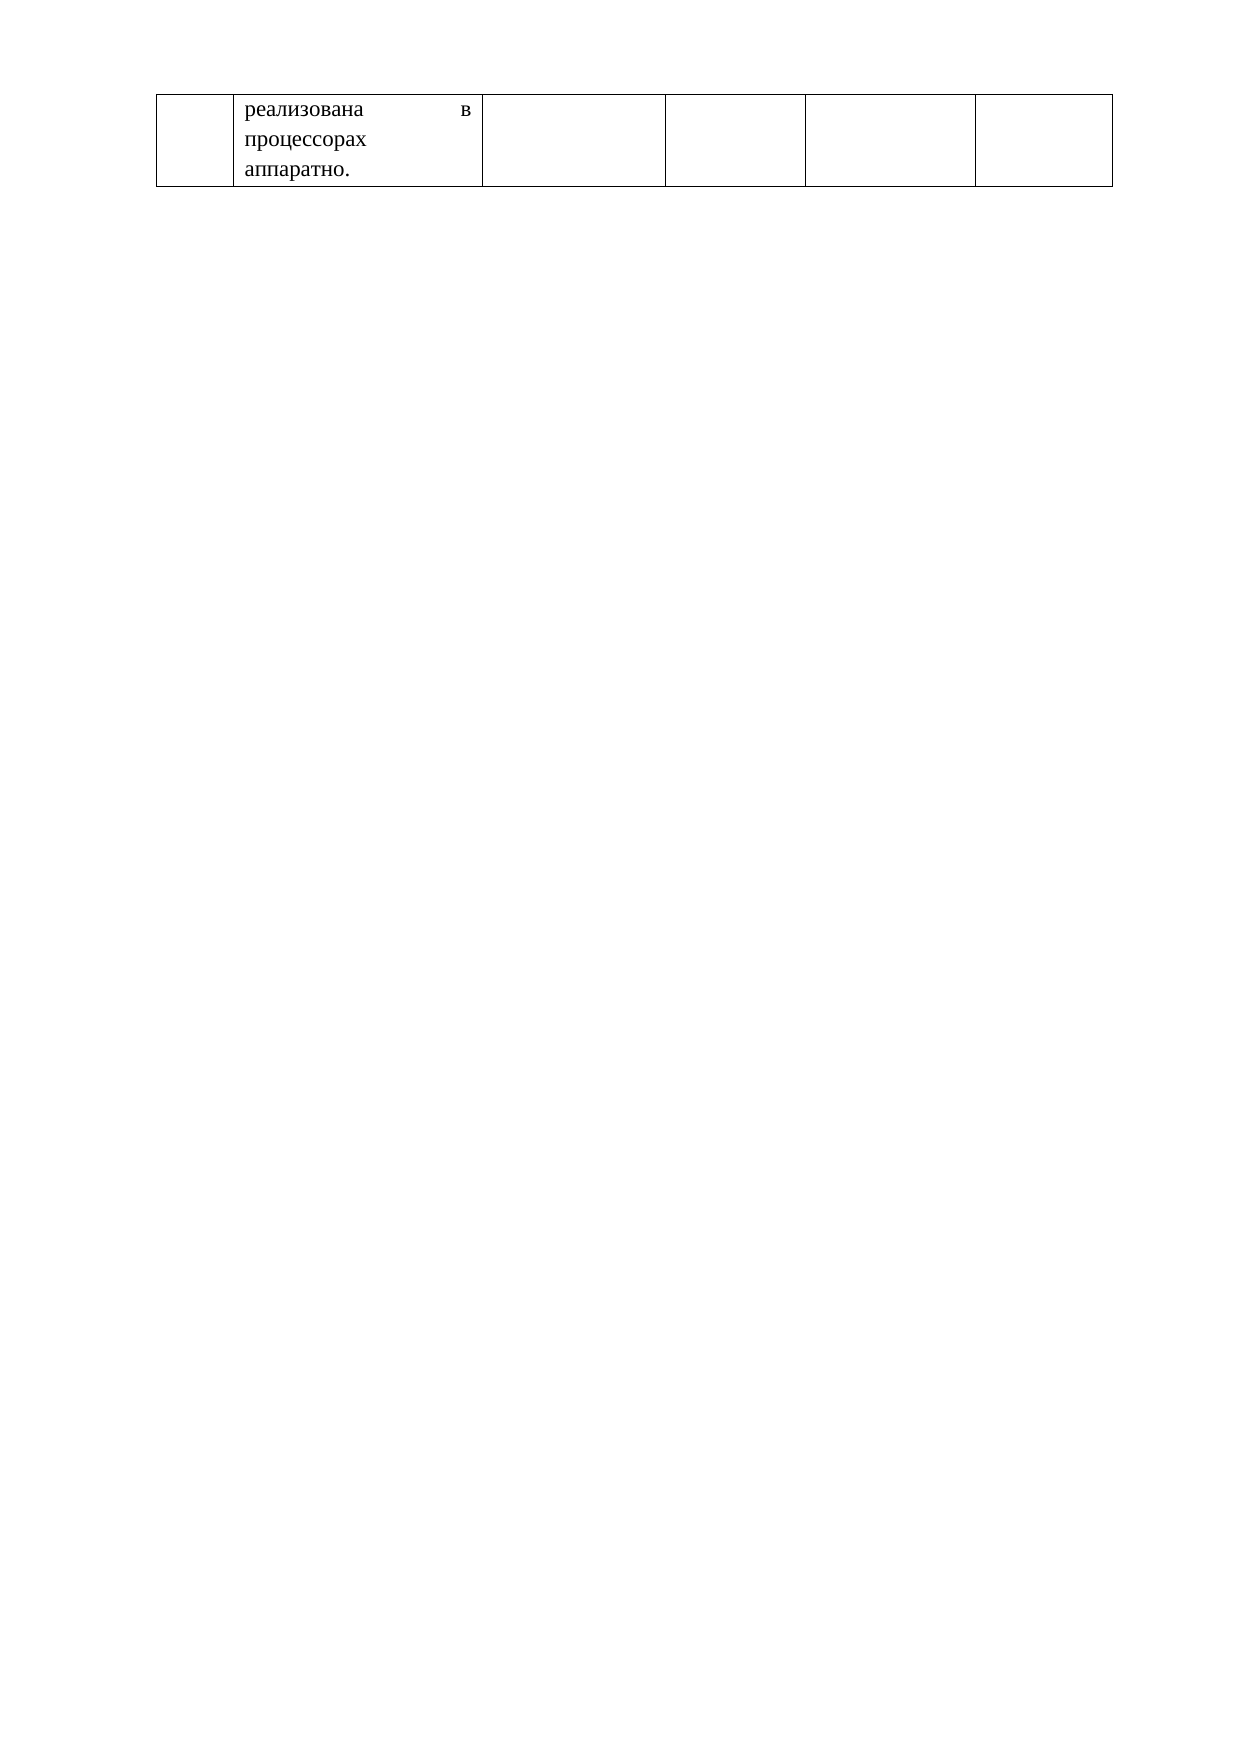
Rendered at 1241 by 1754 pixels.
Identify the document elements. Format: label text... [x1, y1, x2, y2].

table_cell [234, 95, 482, 186]
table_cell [666, 95, 805, 186]
table_cell 3 [157, 95, 233, 186]
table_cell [483, 95, 665, 186]
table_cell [806, 95, 975, 186]
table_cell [976, 95, 1112, 186]
